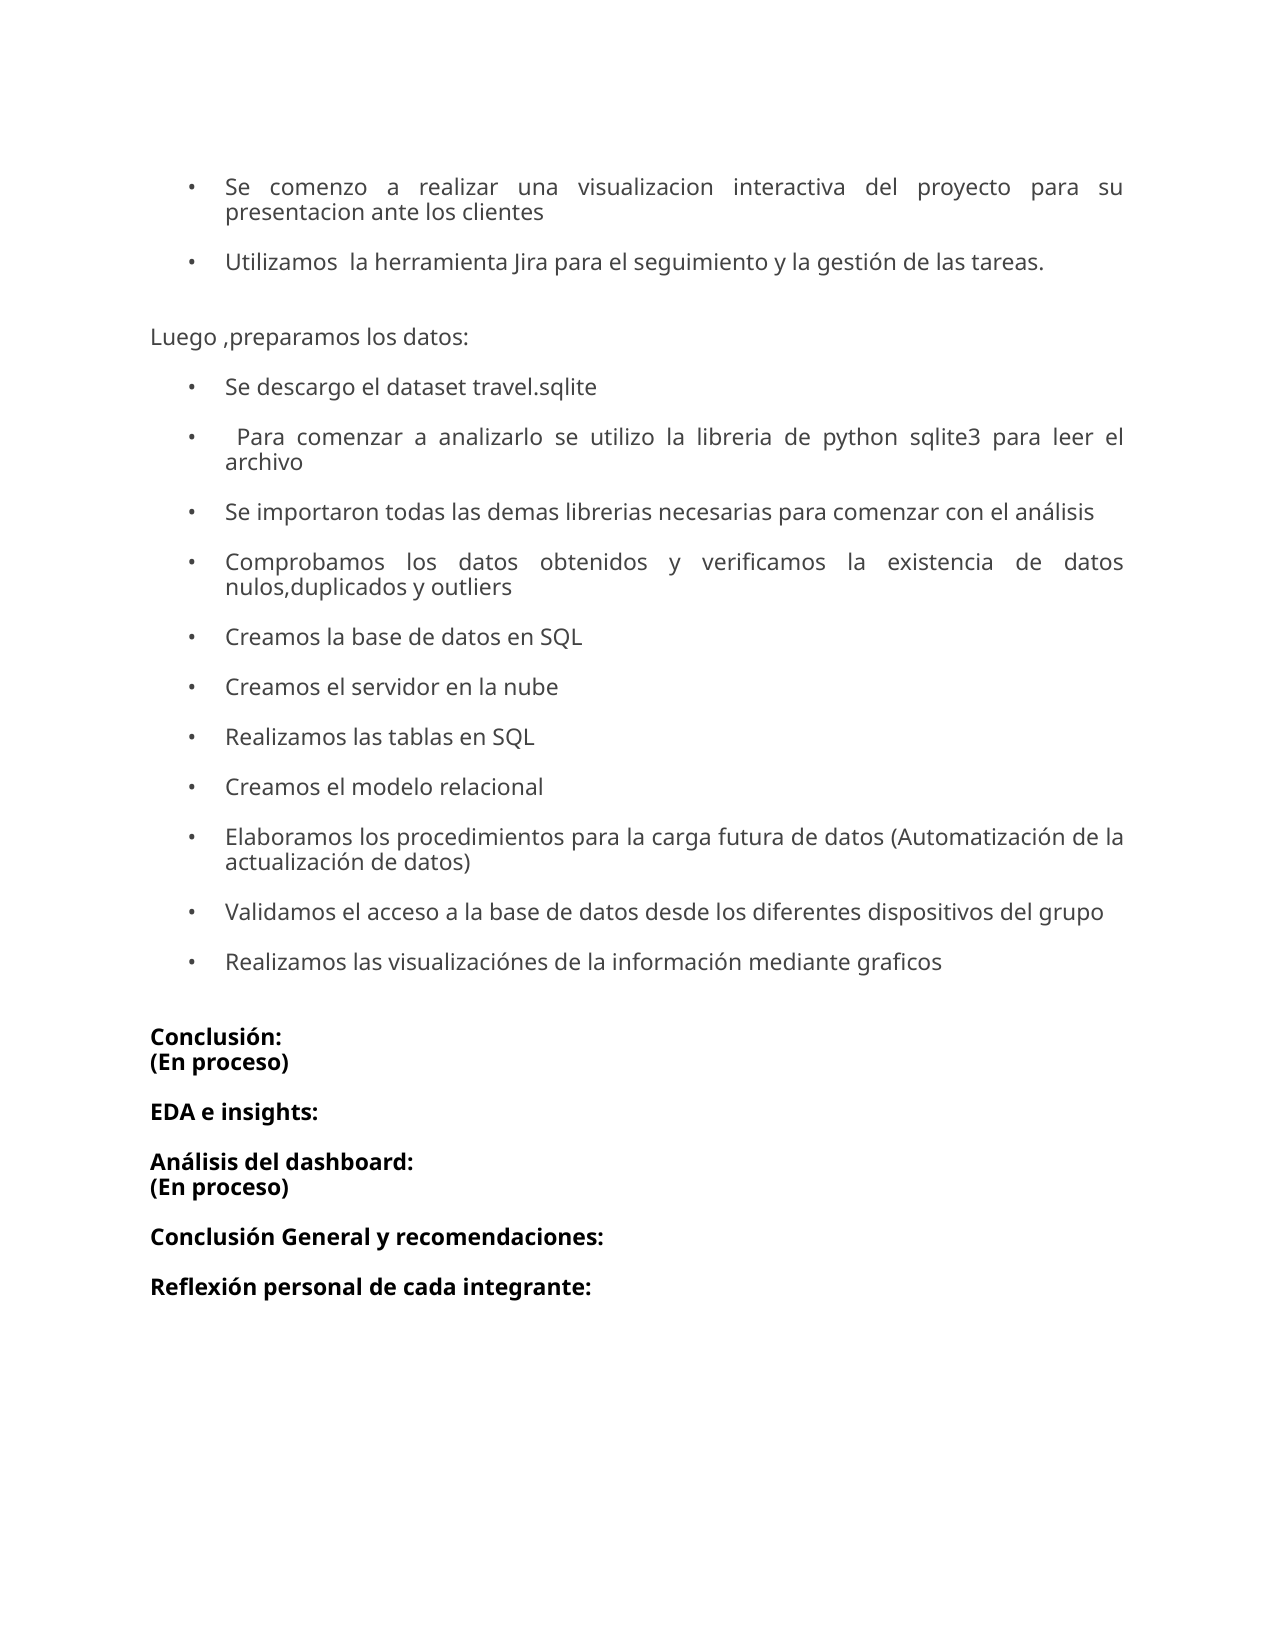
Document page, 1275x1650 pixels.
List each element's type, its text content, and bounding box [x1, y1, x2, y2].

list Comprobamos los datos obtenidos y verificamos la existencia de datos nulos,duplicados y outliers [187, 550, 1125, 600]
list Creamos la base de datos en SQL [187, 625, 1125, 650]
list Creamos el modelo relacional [187, 775, 1125, 800]
text Reflexión personal de cada integrante: [150, 1275, 1125, 1300]
text Análisis del dashboard: [150, 1150, 1125, 1175]
list Realizamos las tablas en SQL [187, 725, 1125, 750]
text (En proceso) [150, 1175, 1125, 1200]
list Para comenzar a analizarlo se utilizo la libreria de python sqlite3 para leer el archivo [187, 425, 1125, 475]
list Creamos el servidor en la nube [187, 675, 1125, 700]
list Se comenzo a realizar una visualizacion interactiva del proyecto para su presentacion ante los clientes [187, 175, 1125, 225]
text EDA e insights: [150, 1100, 1125, 1125]
text Luego ,preparamos los datos: [150, 325, 1125, 350]
list Validamos el acceso a la base de datos desde los diferentes dispositivos del grupo [187, 900, 1125, 925]
list Realizamos las visualizaciónes de la información mediante graficos [187, 950, 1125, 975]
text (En proceso) [150, 1050, 1125, 1075]
text Conclusión General y recomendaciones: [150, 1225, 1125, 1250]
list Elaboramos los procedimientos para la carga futura de datos (Automatización de la actualización de datos) [187, 825, 1125, 875]
list Se descargo el dataset travel.sqlite [187, 375, 1125, 400]
list Utilizamos la herramienta Jira para el seguimiento y la gestión de las tareas. [187, 250, 1125, 275]
list Se importaron todas las demas librerias necesarias para comenzar con el análisis [187, 500, 1125, 525]
text Conclusión: [150, 1025, 1125, 1050]
